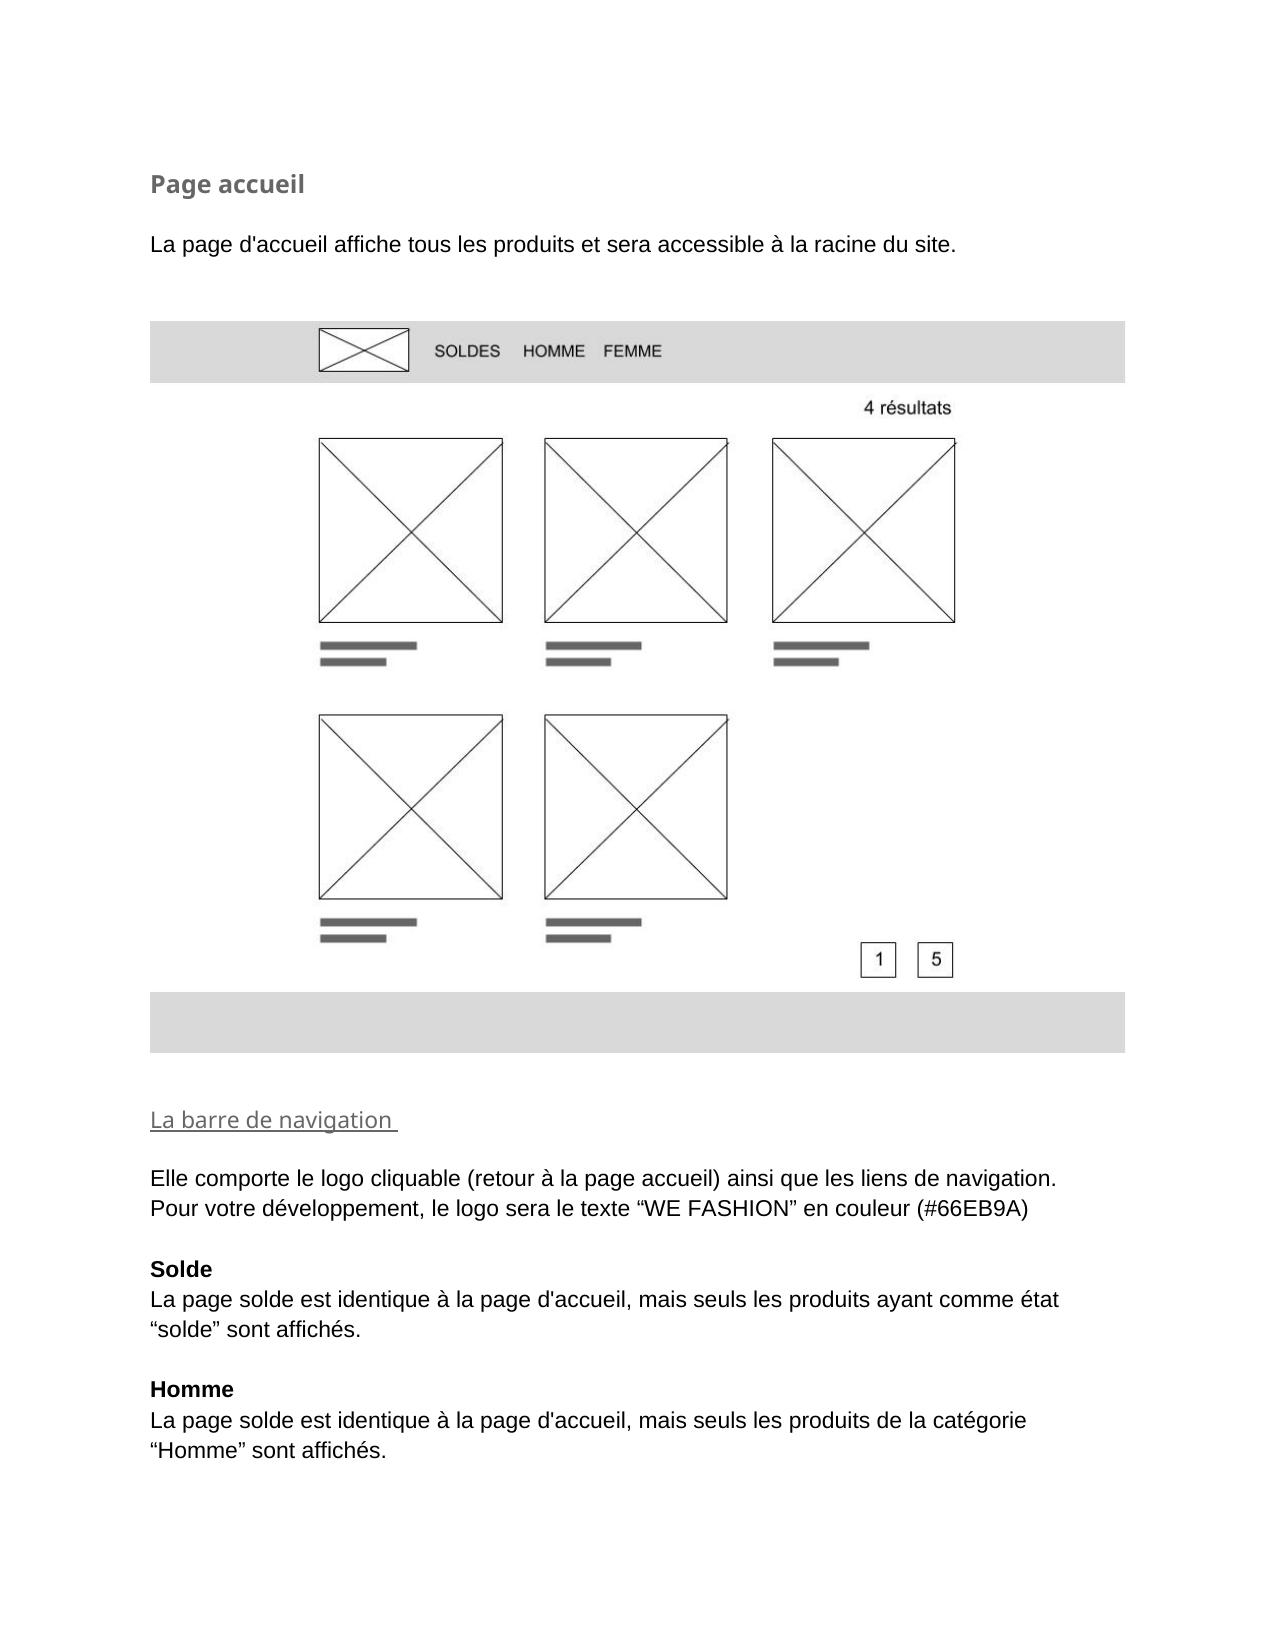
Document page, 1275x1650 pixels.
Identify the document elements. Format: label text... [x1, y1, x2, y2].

text La page solde est identique à la page d'accueil, mais seuls les produits ayant comme état “solde” sont affichés. [150, 1286, 1125, 1342]
text La page d'accueil affiche tous les produits et sera accessible à la racine du site. [150, 231, 1125, 257]
text Elle comporte le logo cliquable (retour à la page accueil) ainsi que les liens de navigation. [150, 1165, 1125, 1191]
subtitle Page accueil [150, 167, 1125, 201]
text Homme [150, 1376, 1125, 1403]
text Pour votre développement, le logo sera le texte “WE FASHION” en couleur (#66EB9A) [150, 1195, 1125, 1222]
subtitle La barre de navigation [150, 1103, 1125, 1135]
text Solde [150, 1256, 1125, 1282]
picture [150, 321, 1125, 1053]
text La page solde est identique à la page d'accueil, mais seuls les produits de la catégorie “Homme” sont affichés. [150, 1407, 1125, 1463]
